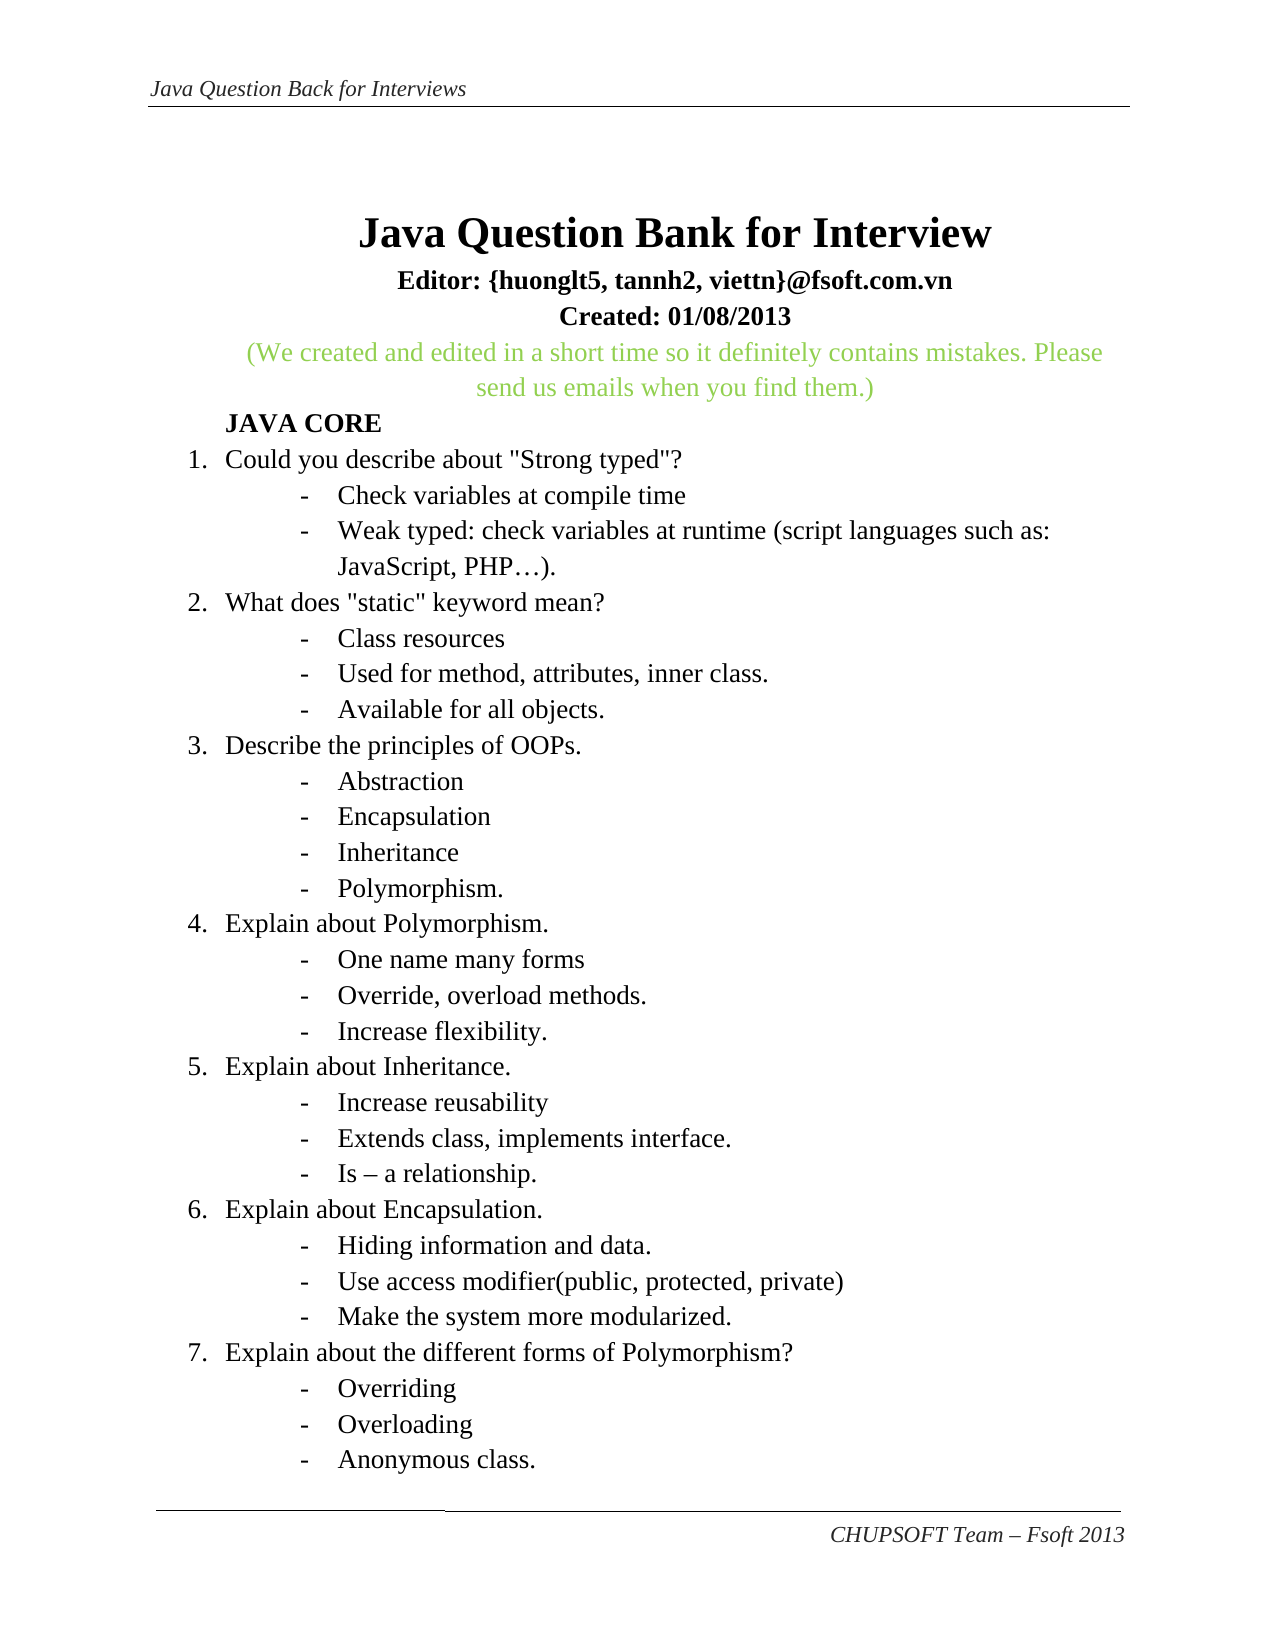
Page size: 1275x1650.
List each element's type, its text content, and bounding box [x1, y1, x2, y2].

list Editor: {huonglt5, tannh2, viettn}@fsoft.com.vn [225, 264, 1125, 296]
list Explain about the different forms of Polymorphism? [187, 1336, 1125, 1367]
list Use access modifier(public, protected, private) [300, 1265, 1125, 1296]
list Overloading [300, 1408, 1125, 1439]
list Weak typed: check variables at runtime (script languages such as: JavaScript, PHP…). [300, 514, 1125, 581]
list Java Question Bank for Interview [225, 207, 1125, 257]
list Describe the principles of OOPs. [187, 729, 1125, 760]
list Check variables at compile time [300, 479, 1125, 510]
list Explain about Inheritance. [187, 1050, 1125, 1082]
list Explain about Polymorphism. [187, 907, 1125, 939]
list Inheritance [300, 836, 1125, 867]
list Anonymous class. [300, 1443, 1125, 1474]
list Class resources [300, 622, 1125, 653]
list Polymorphism. [300, 872, 1125, 903]
list Increase flexibility. [300, 1015, 1125, 1046]
list Extends class, implements interface. [300, 1122, 1125, 1153]
list Make the system more modularized. [300, 1301, 1125, 1332]
list Overriding [300, 1372, 1125, 1403]
list JAVA CORE [225, 407, 1125, 438]
list What does "static" keyword mean? [187, 586, 1125, 617]
list Is – a relationship. [300, 1158, 1125, 1189]
list Hiding information and data. [300, 1229, 1125, 1260]
list (We created and edited in a short time so it definitely contains mistakes. Please send us emails when you find them.) [225, 336, 1125, 403]
list Override, overload methods. [300, 979, 1125, 1010]
list Could you describe about "Strong typed"? [187, 443, 1125, 474]
list Abstraction [300, 764, 1125, 796]
list Used for method, attributes, inner class. [300, 657, 1125, 688]
list One name many forms [300, 943, 1125, 974]
list Encapsulation [300, 800, 1125, 831]
list Created: 01/08/2013 [225, 300, 1125, 331]
list Increase reusability [300, 1086, 1125, 1117]
list Explain about Encapsulation. [187, 1193, 1125, 1224]
list Available for all objects. [300, 693, 1125, 724]
